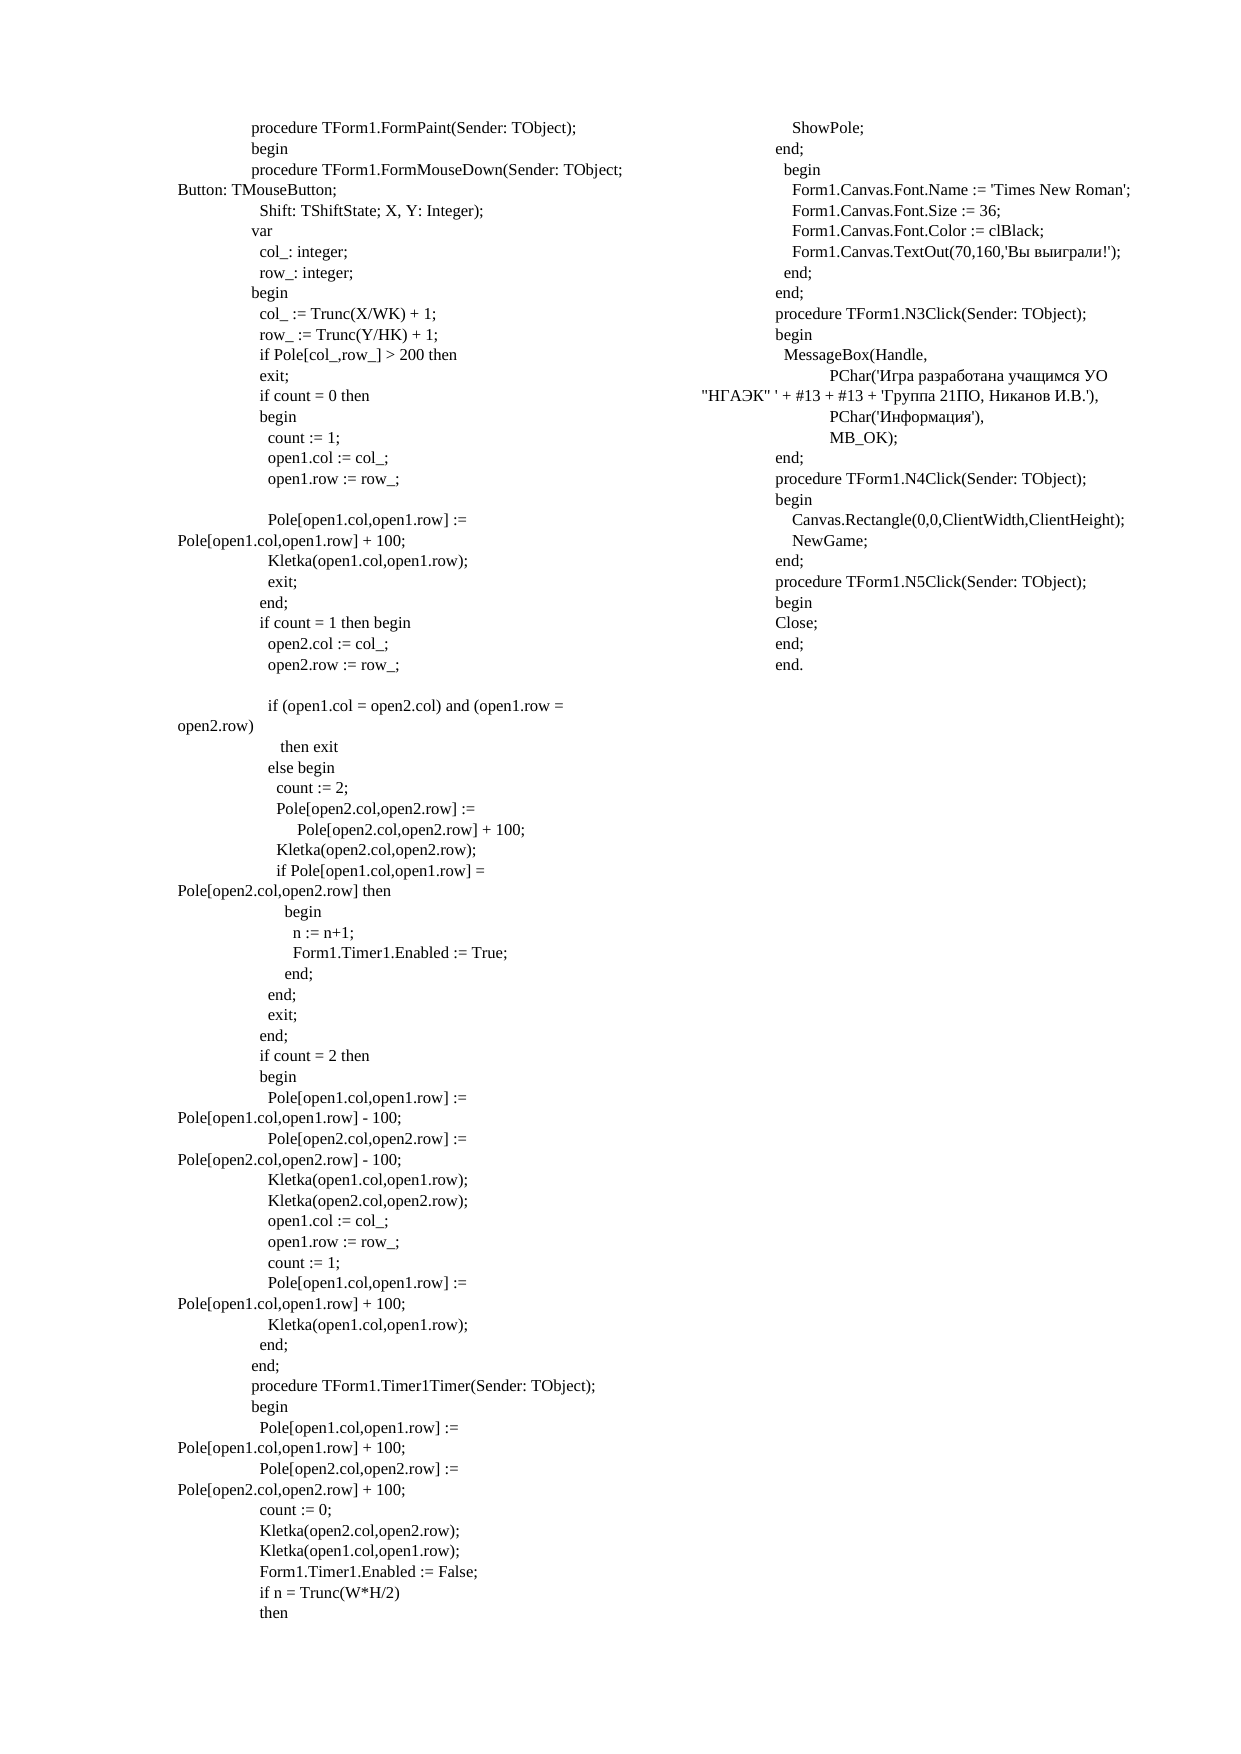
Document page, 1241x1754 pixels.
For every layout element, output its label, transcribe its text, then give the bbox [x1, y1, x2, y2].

text procedure TForm1.N4Click(Sender: TObject); [701, 469, 1152, 488]
text end; [701, 551, 1152, 570]
text Kletka(open1.col,open1.row); [177, 1541, 627, 1560]
text begin [177, 902, 627, 921]
text NewGame; [701, 531, 1152, 550]
text begin [177, 283, 627, 302]
text col_ := Trunc(X/WK) + 1; [177, 304, 627, 323]
text exit; [177, 572, 627, 591]
text Kletka(open2.col,open2.row); [177, 840, 627, 859]
text open1.col := col_; [177, 448, 627, 467]
text procedure TForm1.FormMouseDown(Sender: TObject; Button: TMouseButton; [177, 159, 627, 199]
text Kletka(open1.col,open1.row); [177, 551, 627, 570]
text count := 2; [177, 778, 627, 797]
text end; [177, 1335, 627, 1354]
text if count = 1 then begin [177, 613, 627, 632]
text PChar('Игра разработана учащимся УО "НГАЭК" ' + #13 + #13 + 'Группа 21ПО, Никанов И.В.'), [701, 366, 1152, 405]
text Form1.Timer1.Enabled := False; [177, 1562, 627, 1581]
text count := 0; [177, 1500, 627, 1519]
text then exit [177, 737, 627, 756]
text end; [701, 139, 1152, 158]
text procedure TForm1.FormPaint(Sender: TObject); [177, 118, 627, 137]
text count := 1; [177, 1252, 627, 1272]
text row_ := Trunc(Y/HK) + 1; [177, 324, 627, 343]
text if (open1.col = open2.col) and (open1.row = open2.row) [177, 696, 627, 735]
text Kletka(open1.col,open1.row); [177, 1314, 627, 1333]
text open1.row := row_; [177, 1232, 627, 1251]
text exit; [177, 366, 627, 385]
text if Pole[open1.col,open1.row] = Pole[open2.col,open2.row] then [177, 861, 627, 900]
text end; [177, 1026, 627, 1045]
text MB_OK); [701, 427, 1152, 447]
text Form1.Timer1.Enabled := True; [177, 943, 627, 962]
text Kletka(open2.col,open2.row); [177, 1191, 627, 1210]
text ShowPole; [701, 118, 1152, 137]
text if n = Trunc(W*H/2) [177, 1582, 627, 1602]
text row_: integer; [177, 262, 627, 282]
text Pole[open1.col,open1.row] := Pole[open1.col,open1.row] + 100; [177, 1417, 627, 1457]
text Form1.Canvas.Font.Size := 36; [701, 201, 1152, 220]
text Kletka(open1.col,open1.row); [177, 1170, 627, 1189]
text end; [177, 964, 627, 983]
text begin [701, 324, 1152, 343]
text Form1.Canvas.TextOut(70,160,'Вы выиграли!'); [701, 242, 1152, 261]
text if count = 0 then [177, 386, 627, 405]
text Pole[open1.col,open1.row] := Pole[open1.col,open1.row] - 100; [177, 1087, 627, 1127]
text begin [177, 139, 627, 158]
text end. [701, 654, 1152, 673]
text procedure TForm1.N5Click(Sender: TObject); [701, 572, 1152, 591]
text end; [177, 592, 627, 612]
text open1.row := row_; [177, 469, 627, 488]
text count := 1; [177, 427, 627, 447]
text end; [701, 448, 1152, 467]
text PChar('Информация'), [701, 407, 1152, 426]
text col_: integer; [177, 242, 627, 261]
text then [177, 1603, 627, 1622]
text Shift: TShiftState; X, Y: Integer); [177, 201, 627, 220]
text begin [177, 1067, 627, 1086]
text if count = 2 then [177, 1046, 627, 1065]
text open2.col := col_; [177, 634, 627, 653]
text MessageBox(Handle, [701, 345, 1152, 364]
text Pole[open1.col,open1.row] := Pole[open1.col,open1.row] + 100; [177, 1273, 627, 1313]
text Pole[open2.col,open2.row] := Pole[open2.col,open2.row] - 100; [177, 1129, 627, 1168]
text var [177, 221, 627, 240]
text end; [177, 984, 627, 1003]
text end; [701, 634, 1152, 653]
text Pole[open2.col,open2.row] := [177, 799, 627, 818]
text begin [177, 1397, 627, 1416]
text end; [701, 262, 1152, 282]
text n := n+1; [177, 922, 627, 942]
text procedure TForm1.Timer1Timer(Sender: TObject); [177, 1376, 627, 1395]
text Close; [701, 613, 1152, 632]
text Pole[open2.col,open2.row] + 100; [177, 819, 627, 838]
text procedure TForm1.N3Click(Sender: TObject); [701, 304, 1152, 323]
text end; [177, 1356, 627, 1375]
text end; [701, 283, 1152, 302]
text open2.row := row_; [177, 654, 627, 673]
text begin [701, 159, 1152, 178]
text Form1.Canvas.Font.Color := clBlack; [701, 221, 1152, 240]
text else begin [177, 757, 627, 777]
text exit; [177, 1005, 627, 1024]
text Pole[open2.col,open2.row] := Pole[open2.col,open2.row] + 100; [177, 1459, 627, 1498]
text begin [177, 407, 627, 426]
text open1.col := col_; [177, 1211, 627, 1230]
text begin [701, 592, 1152, 612]
text Canvas.Rectangle(0,0,ClientWidth,ClientHeight); [701, 510, 1152, 529]
text begin [701, 489, 1152, 508]
text Form1.Canvas.Font.Name := 'Times New Roman'; [701, 180, 1152, 199]
text Pole[open1.col,open1.row] := Pole[open1.col,open1.row] + 100; [177, 510, 627, 550]
text Kletka(open2.col,open2.row); [177, 1521, 627, 1540]
text if Pole[col_,row_] > 200 then [177, 345, 627, 364]
